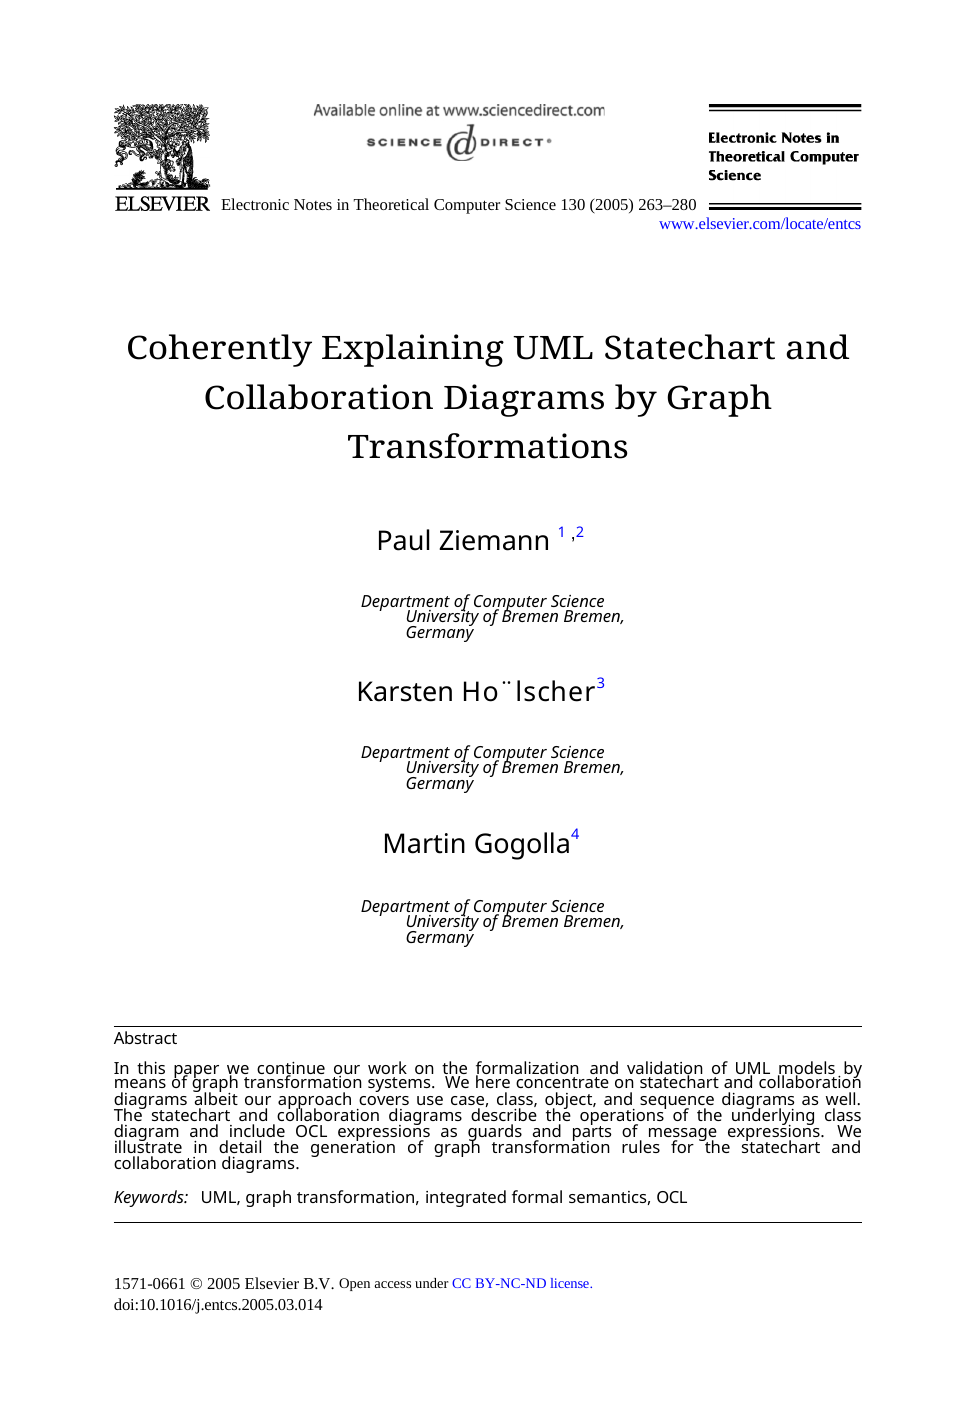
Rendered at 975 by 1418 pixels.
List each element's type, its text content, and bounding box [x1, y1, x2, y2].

text Paul Ziemann 1 ,2 [209, 521, 751, 558]
picture [708, 104, 862, 210]
subtitle Martin Gogolla4 [209, 823, 752, 861]
text doi:10.1016/j.entcs.2005.03.014 [114, 1294, 873, 1313]
subtitle Karsten Ho¨lscher3 [209, 672, 752, 709]
text Abstract [113, 1027, 873, 1049]
text Keywords: UML, graph transformation, integrated formal semantics, OCL [113, 1186, 873, 1209]
text www.elsevier.com/locate/entcs [102, 214, 862, 233]
text Electronic Notes in Theoretical Computer Science 130 (2005) 263–280 [210, 104, 872, 213]
title Coherently Explaining UML Statechart and Collaboration Diagrams by Graph Transformations [104, 325, 872, 468]
text Department of Computer Science University of Bremen Bremen, Germany [361, 900, 629, 948]
text 1571-0661 © 2005 Elsevier B.V. Open access under CC BY-NC-ND license. [114, 1274, 873, 1293]
text Department of Computer Science University of Bremen Bremen, Germany [361, 746, 629, 794]
text Department of Computer Science University of Bremen Bremen, Germany [361, 595, 629, 643]
picture [113, 104, 211, 211]
text In this paper we continue our work on the formalization and validation of UML models by means of graph transformation systems. We here concentrate on statechart and collaboration diagrams albeit our approach covers use case, class, object, and sequence diagrams as well. The statechart and collaboration diagrams describe the operations of the underlying class diagram and include OCL expressions as guards and parts of message expressions. We illustrate in detail the generation of graph transformation rules for the statechart and collaboration diagrams. [113, 1062, 862, 1174]
